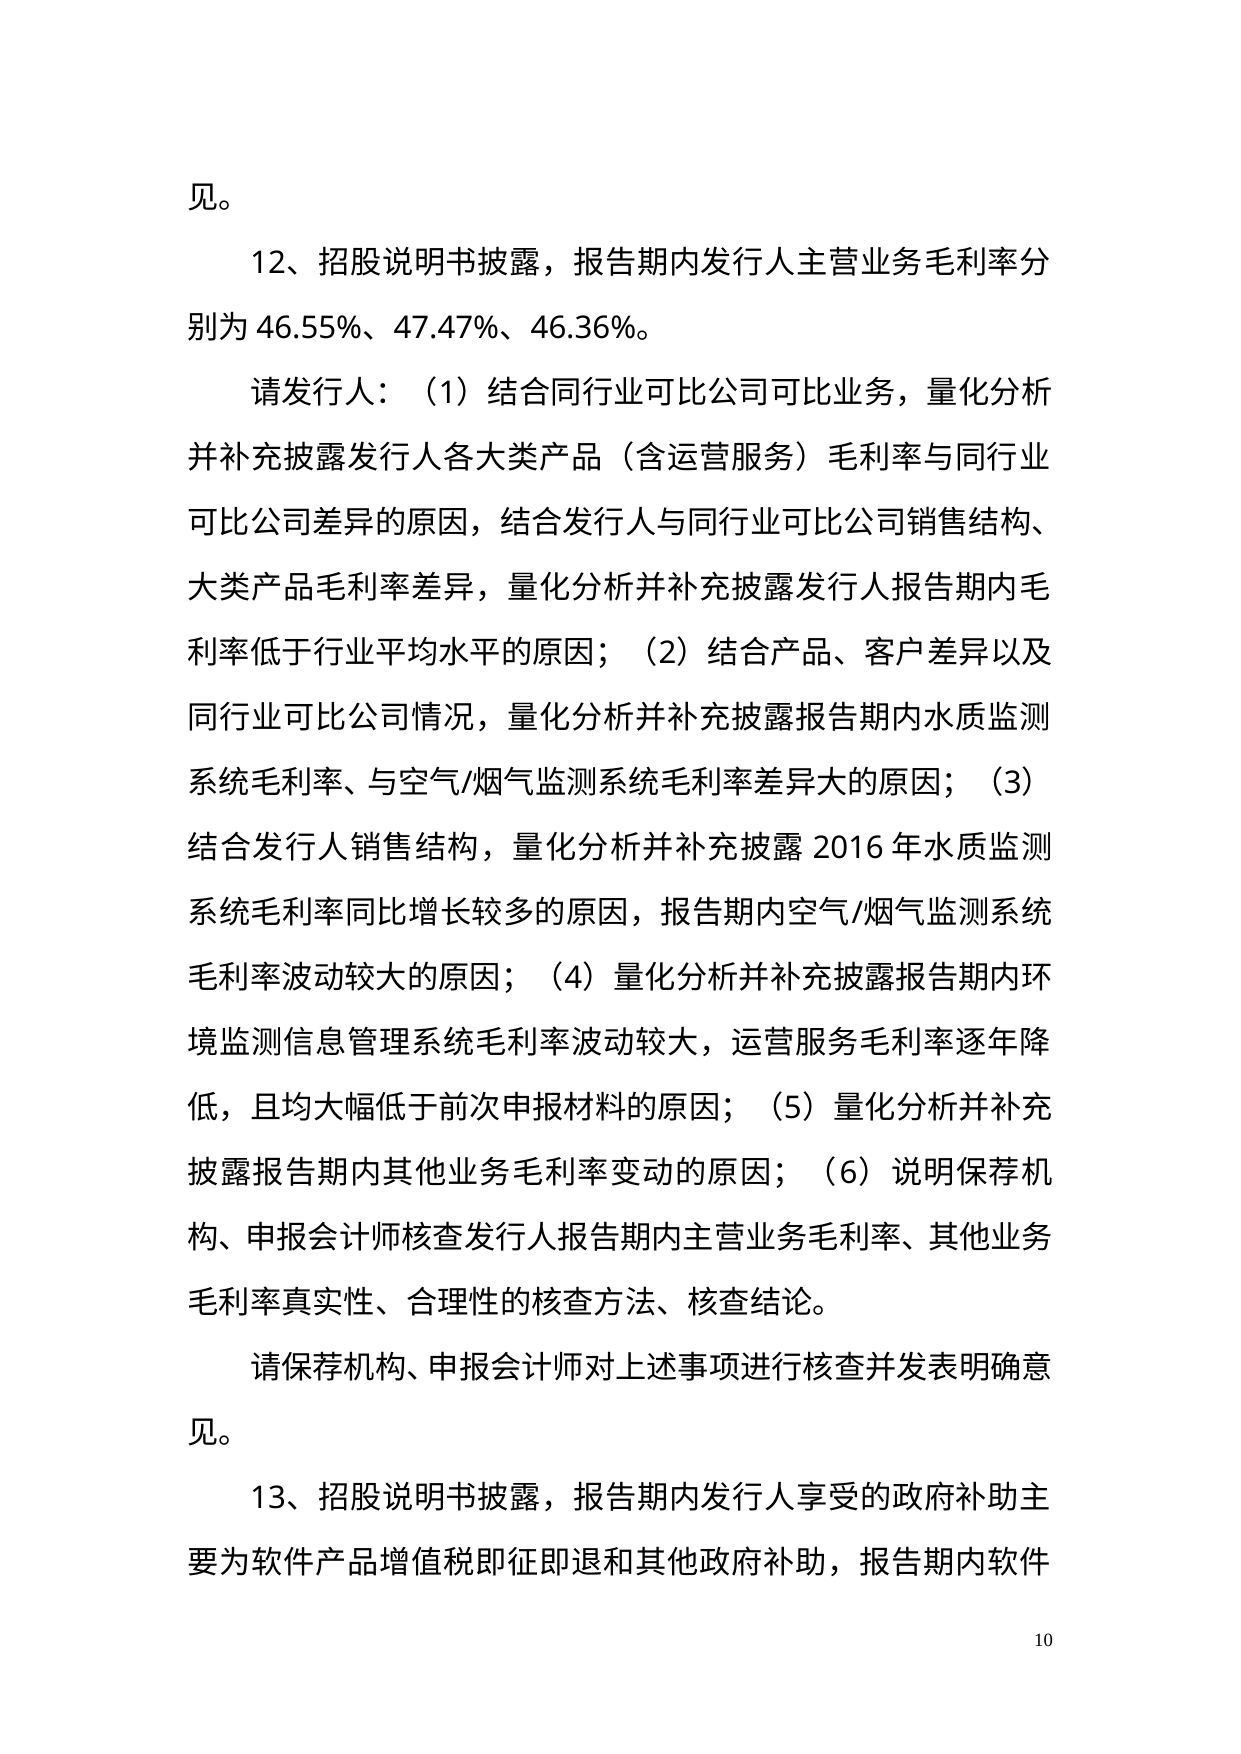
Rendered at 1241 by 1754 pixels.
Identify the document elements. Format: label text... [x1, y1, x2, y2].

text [187, 162, 1053, 227]
text 请保荐机构、申报会计师对上述事项进行核查并发表明确意见。 [187, 1332, 1053, 1462]
text 12、招股说明书披露，报告期内发行人主营业务毛利率分别为46.55%、47.47%、46.36%。 [187, 227, 1053, 357]
text 请发行人：（1）结合同行业可比公司可比业务，量化分析并补充披露发行人各大类产品（含运营服务）毛利率与同行业可比公司差异的原因，结合发行人与同行业可比公司销售结构、大类产品毛利率差异，量化分析并补充披露发行人报告期内毛利率低于行业平均水平的原因；（2）结合产品、客户差异以及同行业可比公司情况，量化分析并补充披露报告期内水质监测系统毛利率、与空气/烟气监测系统毛利率差异大的原因；（3）结合发行人销售结构，量化分析并补充披露2016年水质监测系统毛利率同比增长较多的原因，报告期内空气/烟气监测系统毛利率波动较大的原因；（4）量化分析并补充披露报告期内环境监测信息管理系统毛利率波动较大，运营服务毛利率逐年降低，且均大幅低于前次申报材料的原因；（5）量化分析并补充披露报告期内其他业务毛利率变动的原因；（6）说明保荐机构、申报会计师核查发行人报告期内主营业务毛利率、其他业务毛利率真实性、合理性的核查方法、核查结论。 [187, 357, 1053, 1332]
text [187, 1462, 1053, 1592]
